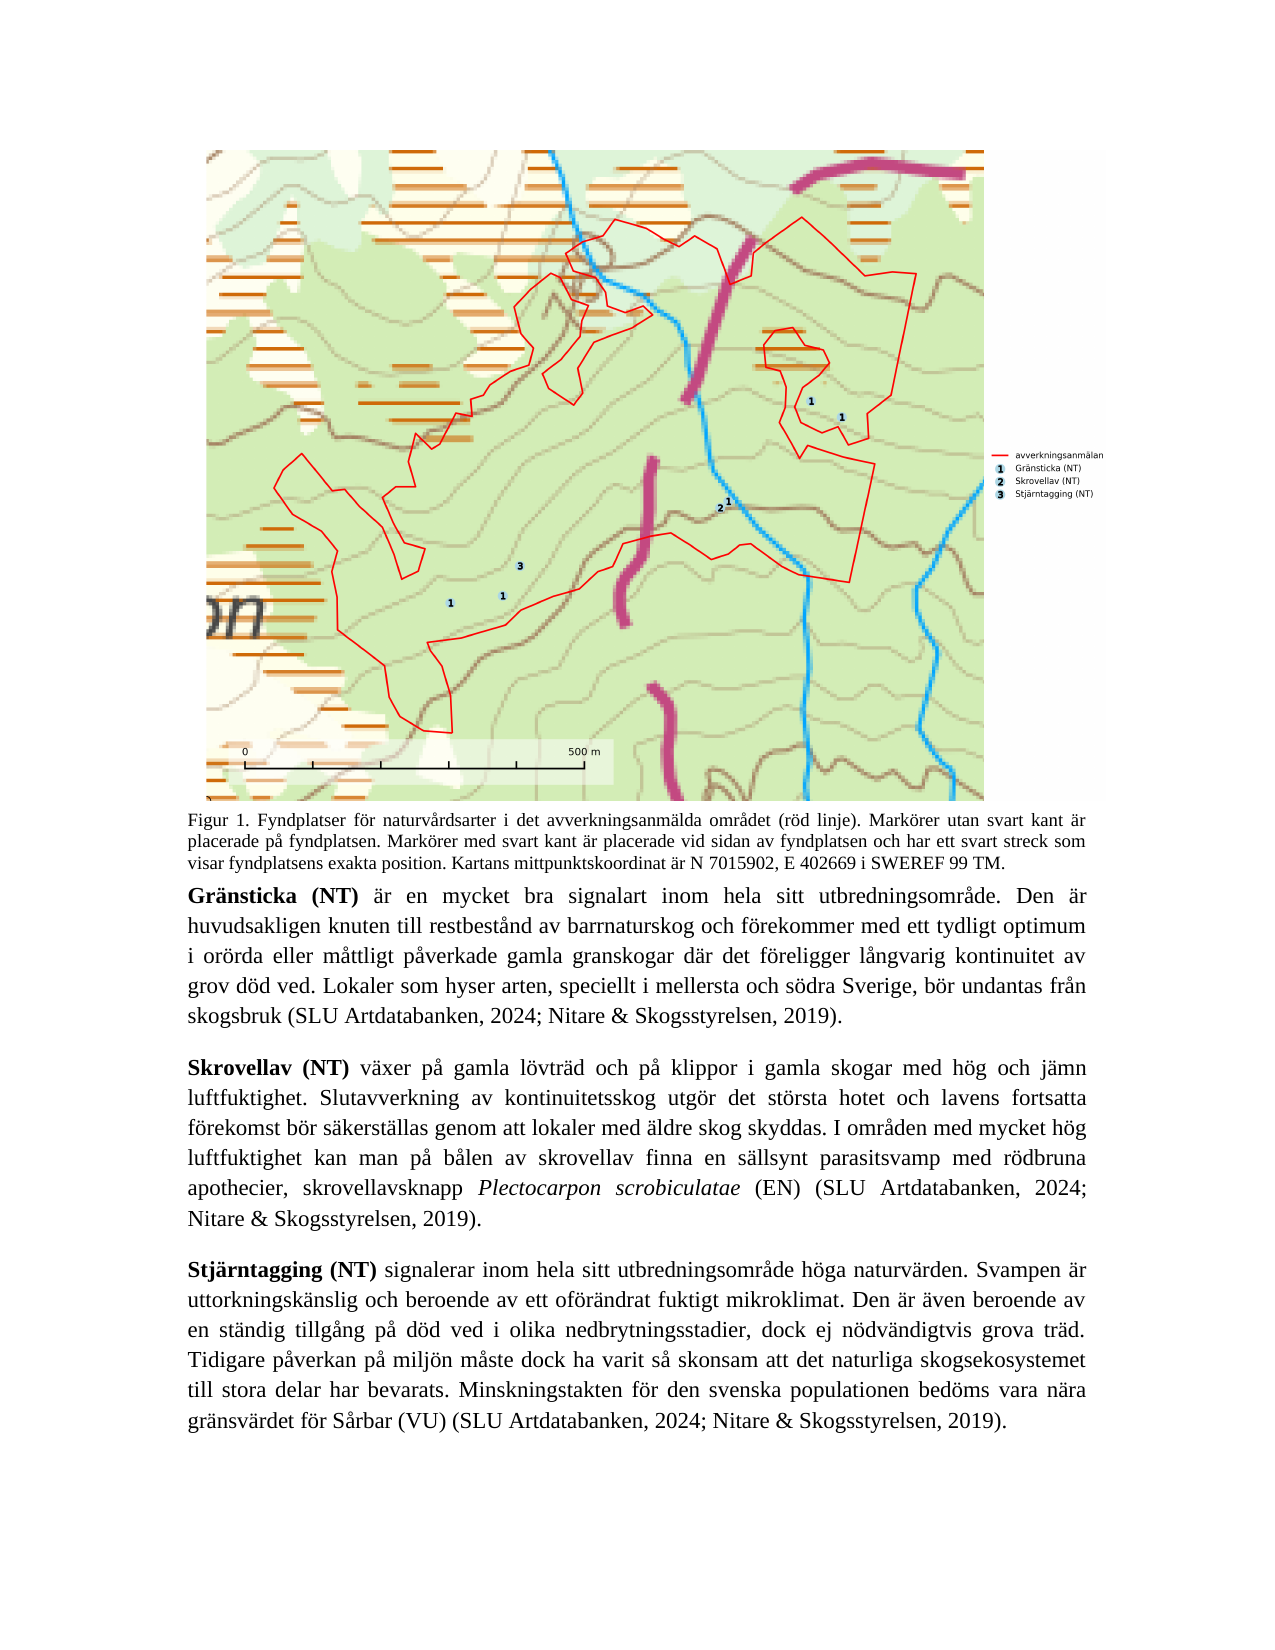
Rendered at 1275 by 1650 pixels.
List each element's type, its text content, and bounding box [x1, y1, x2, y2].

text Gränsticka (NT) är en mycket bra signalart inom hela sitt utbredningsområde. Den är huvudsakligen knuten till restbestånd av barrnaturskog och förekommer med ett tydligt optimum i orörda eller måttligt påverkade gamla granskogar där det föreligger långvarig kontinuitet av grov död ved. Lokaler som hyser arten, speciellt i mellersta och södra Sverige, bör undantas från skogsbruk (SLU Artdatabanken, 2024; Nitare & Skogsstyrelsen, 2019). [187, 882, 1087, 1029]
text Skrovellav (NT) växer på gamla lövträd och på klippor i gamla skogar med hög och jämn luftfuktighet. Slutavverkning av kontinuitetsskog utgör det största hotet och lavens fortsatta förekomst bör säkerställas genom att lokaler med äldre skog skyddas. I områden med mycket hög luftfuktighet kan man på bålen av skrovellav finna en sällsynt parasitsvamp med rödbruna apothecier, skrovellavsknapp Plectocarpon scrobiculatae (EN) (SLU Artdatabanken, 2024; Nitare & Skogsstyrelsen, 2019). [187, 1053, 1087, 1231]
text Stjärntagging (NT) signalerar inom hela sitt utbredningsområde höga naturvärden. Svampen är uttorkningskänslig och beroende av ett oförändrat fuktigt mikroklimat. Den är även beroende av en ständig tillgång på död ved i olika nedbrytningsstadier, dock ej nödvändigtvis grova träd. Tidigare påverkan på miljön måste dock ha varit så skonsam att det naturliga skogsekosystemet till stora delar har bevarats. Minskningstakten för den svenska populationen bedöms vara nära gränsvärdet för Sårbar (VU) (SLU Artdatabanken, 2024; Nitare & Skogsstyrelsen, 2019). [187, 1256, 1087, 1433]
picture [206, 150, 1107, 801]
text Figur 1. Fyndplatser för naturvårdsarter i det avverkningsanmälda området (röd linje). Markörer utan svart kant är placerade på fyndplatsen. Markörer med svart kant är placerade vid sidan av fyndplatsen och har ett svart streck som visar fyndplatsens exakta position. Kartans mittpunktskoordinat är N 7015902, E 402669 i SWEREF 99 TM. [187, 809, 1087, 873]
